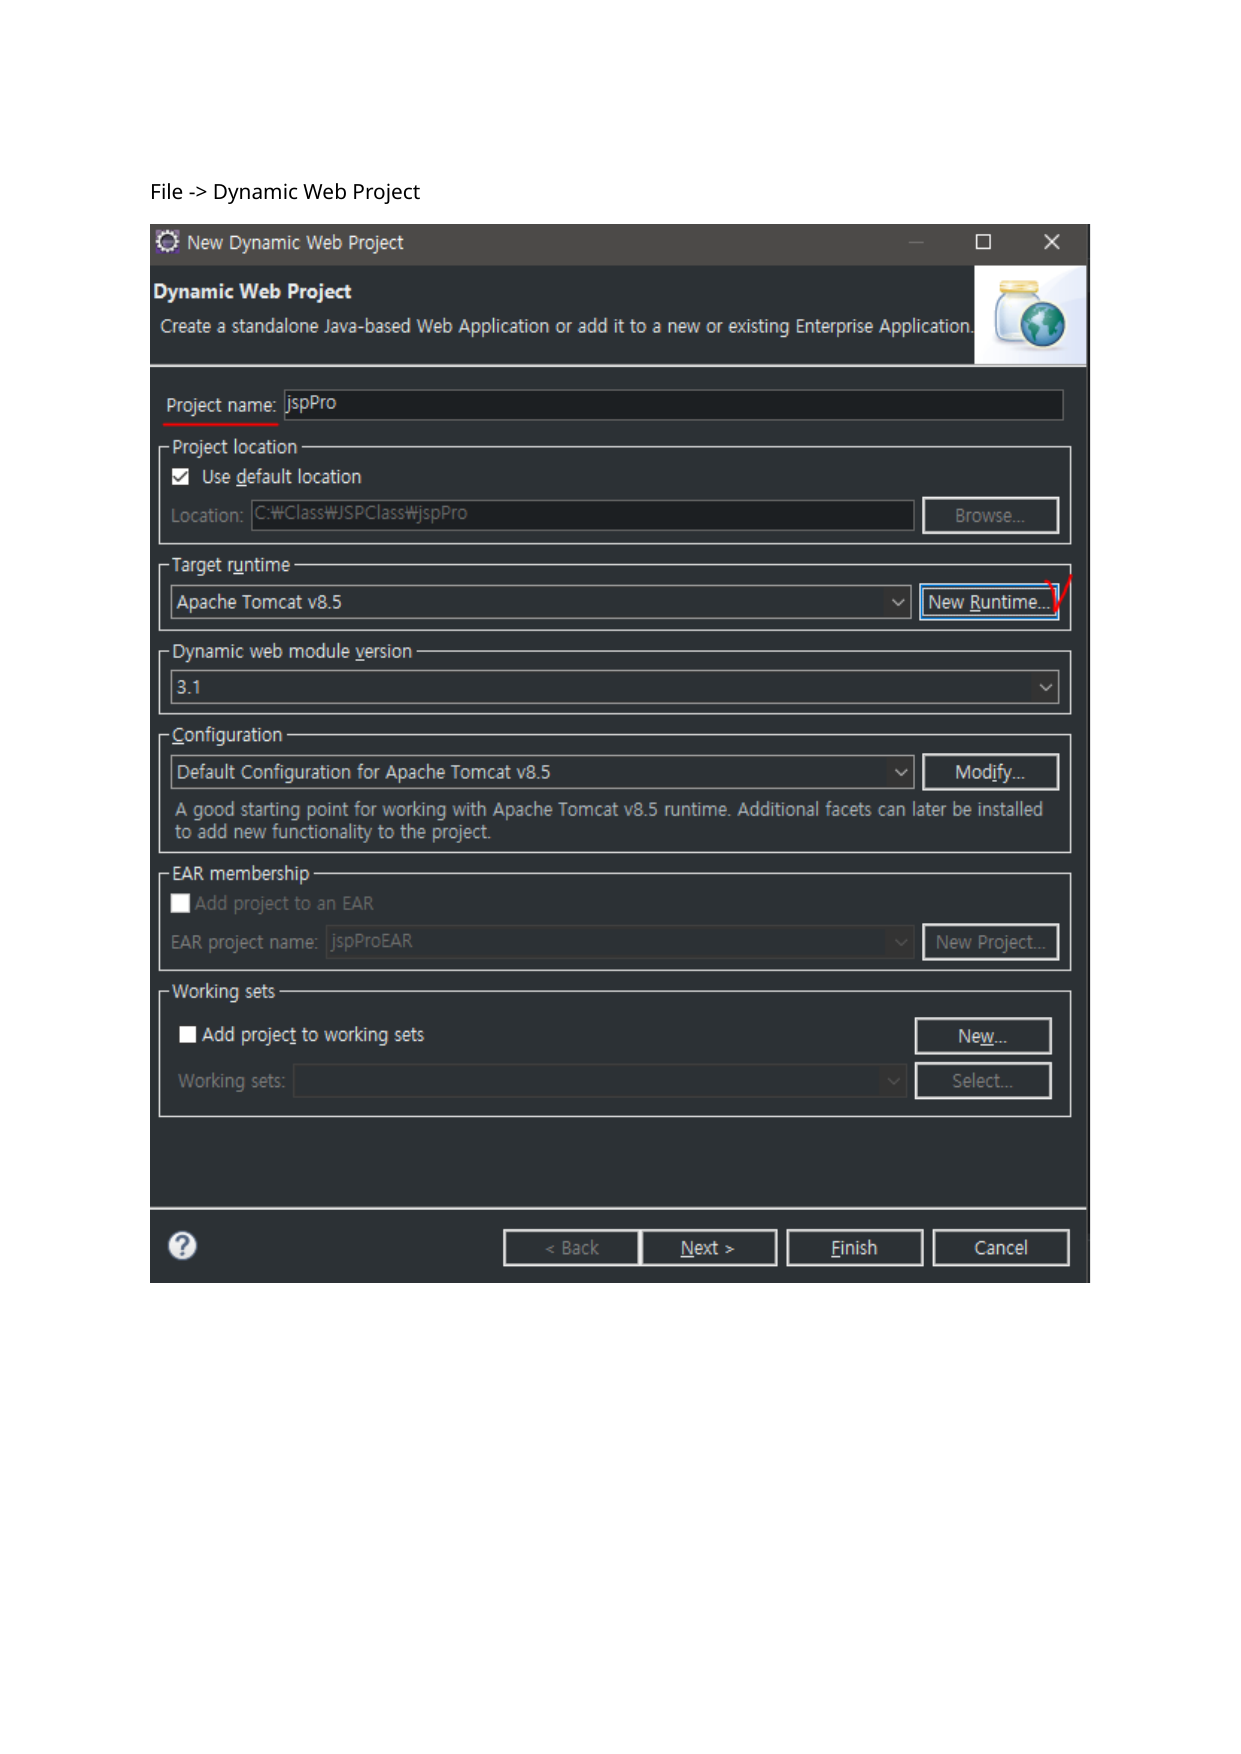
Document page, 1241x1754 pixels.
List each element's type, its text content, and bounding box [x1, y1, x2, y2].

picture [150, 224, 1091, 1283]
text File -> Dynamic Web Project [150, 177, 1090, 206]
